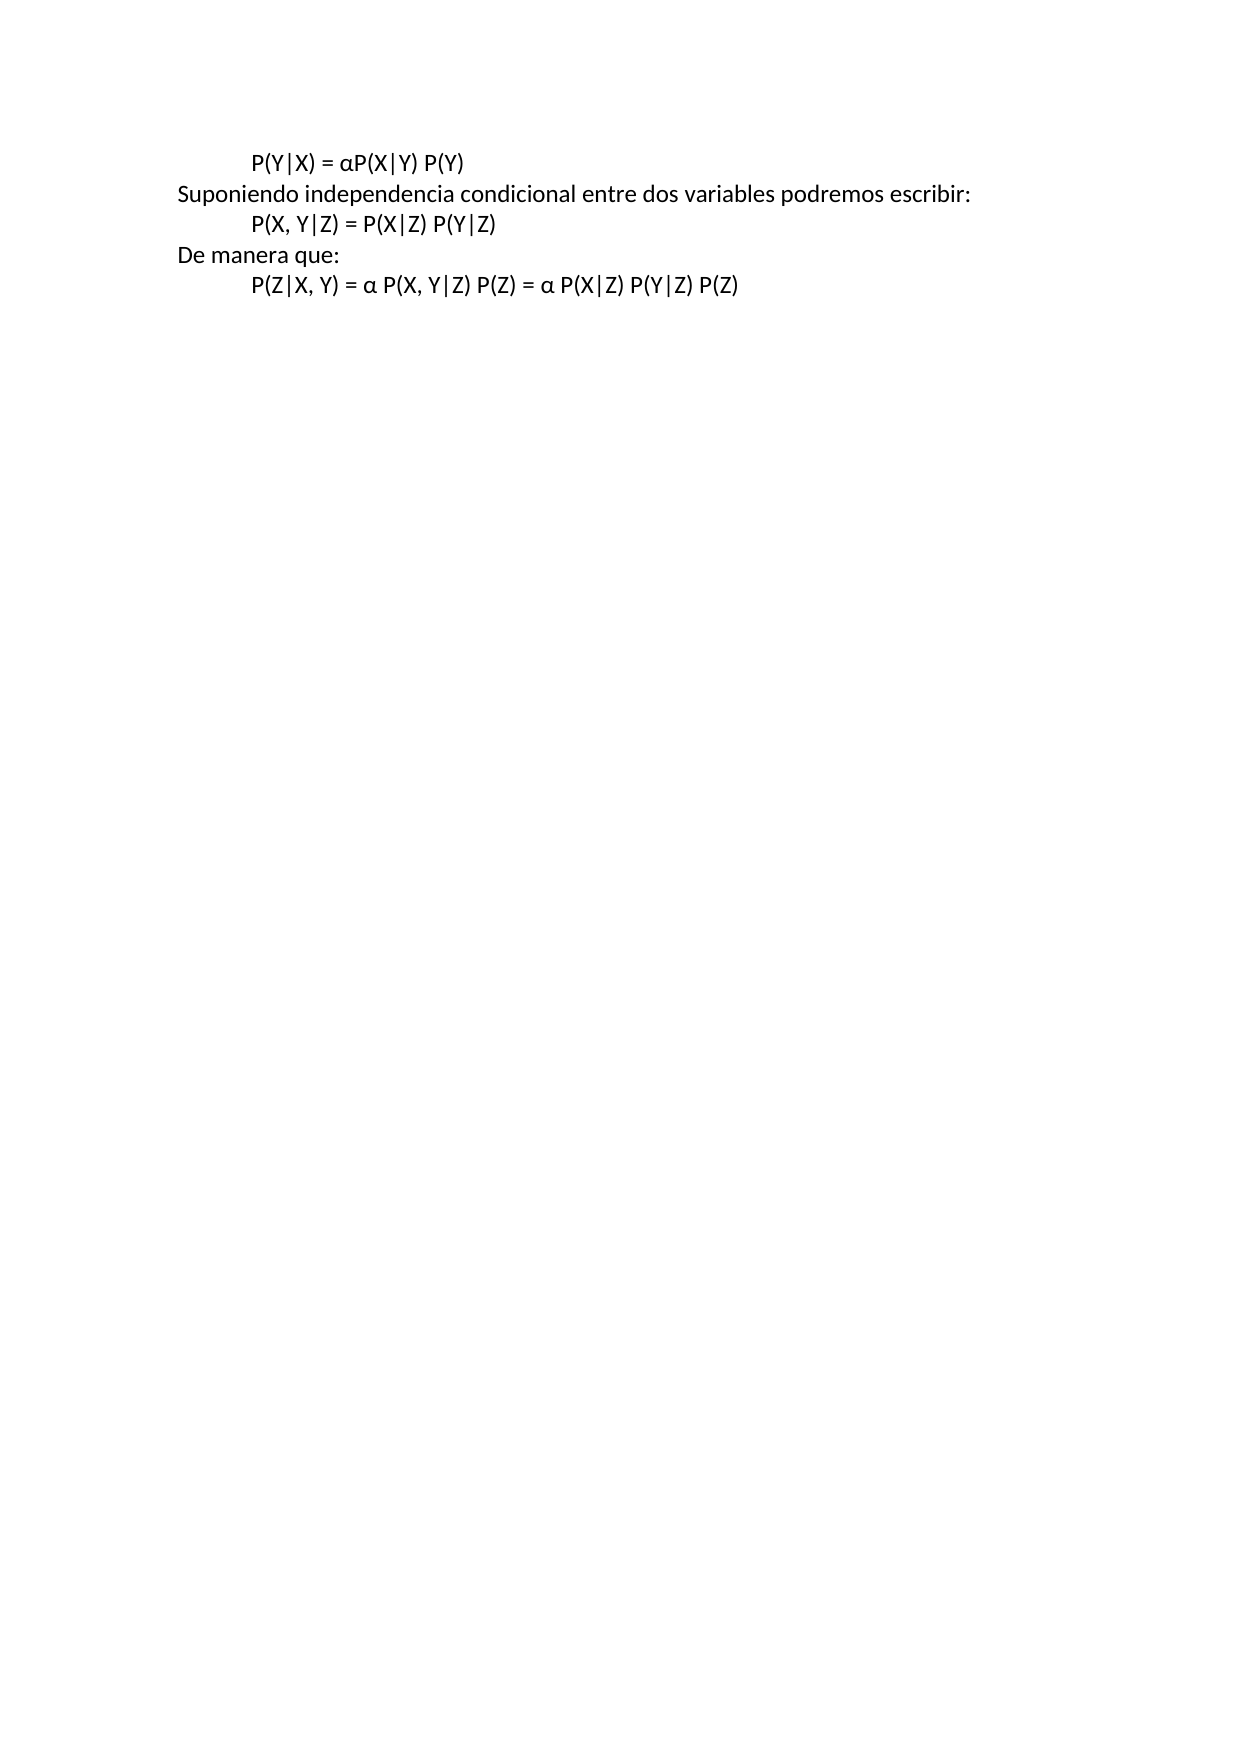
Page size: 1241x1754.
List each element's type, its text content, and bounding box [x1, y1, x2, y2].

text P(Z|X, Y) = α P(X, Y|Z) P(Z) = α P(X|Z) P(Y|Z) P(Z) [177, 270, 1063, 300]
text P(X, Y|Z) = P(X|Z) P(Y|Z) [177, 209, 1063, 239]
text De manera que: [177, 239, 1063, 270]
text Suponiendo independencia condicional entre dos variables podremos escribir: [177, 178, 1063, 209]
text P(Y|X) = αP(X|Y) P(Y) [177, 148, 1063, 178]
